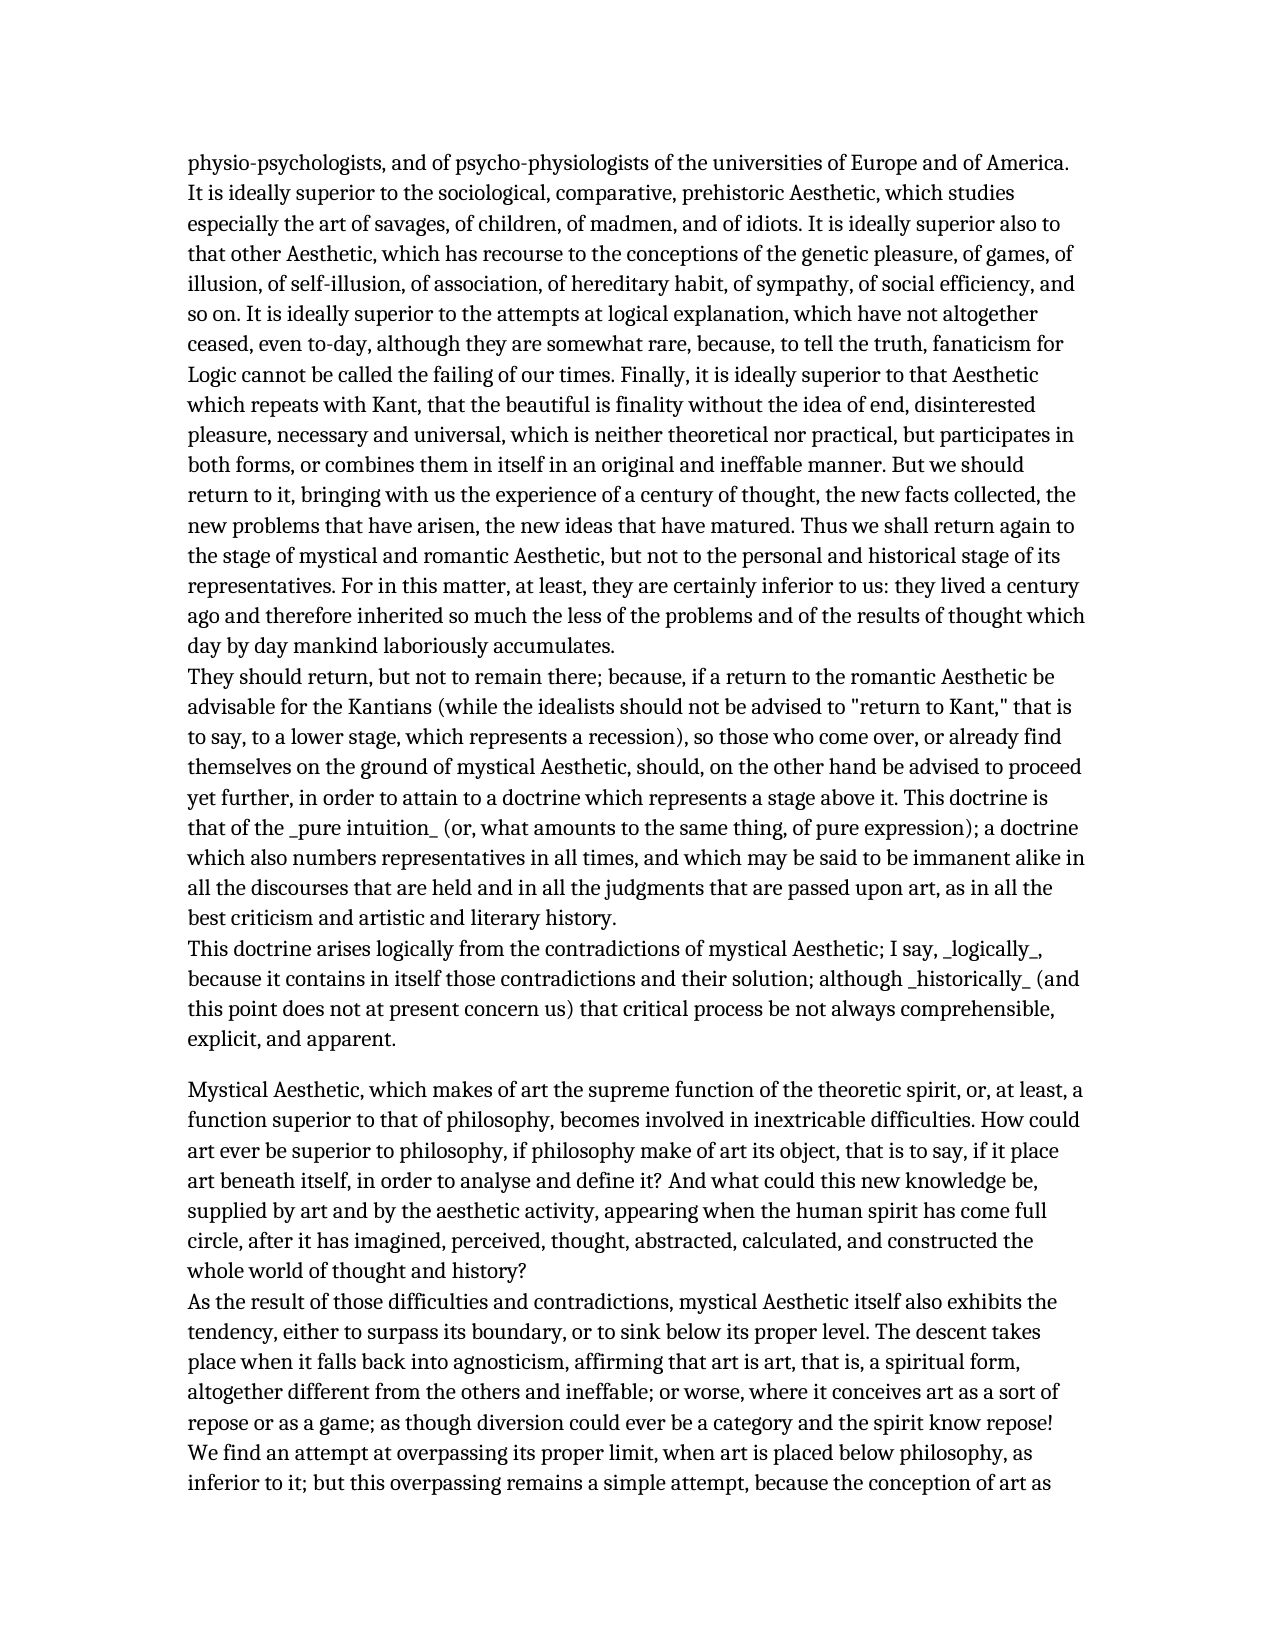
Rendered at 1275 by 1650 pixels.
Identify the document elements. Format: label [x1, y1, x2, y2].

text [187, 1077, 1087, 1496]
text [187, 150, 1087, 1052]
